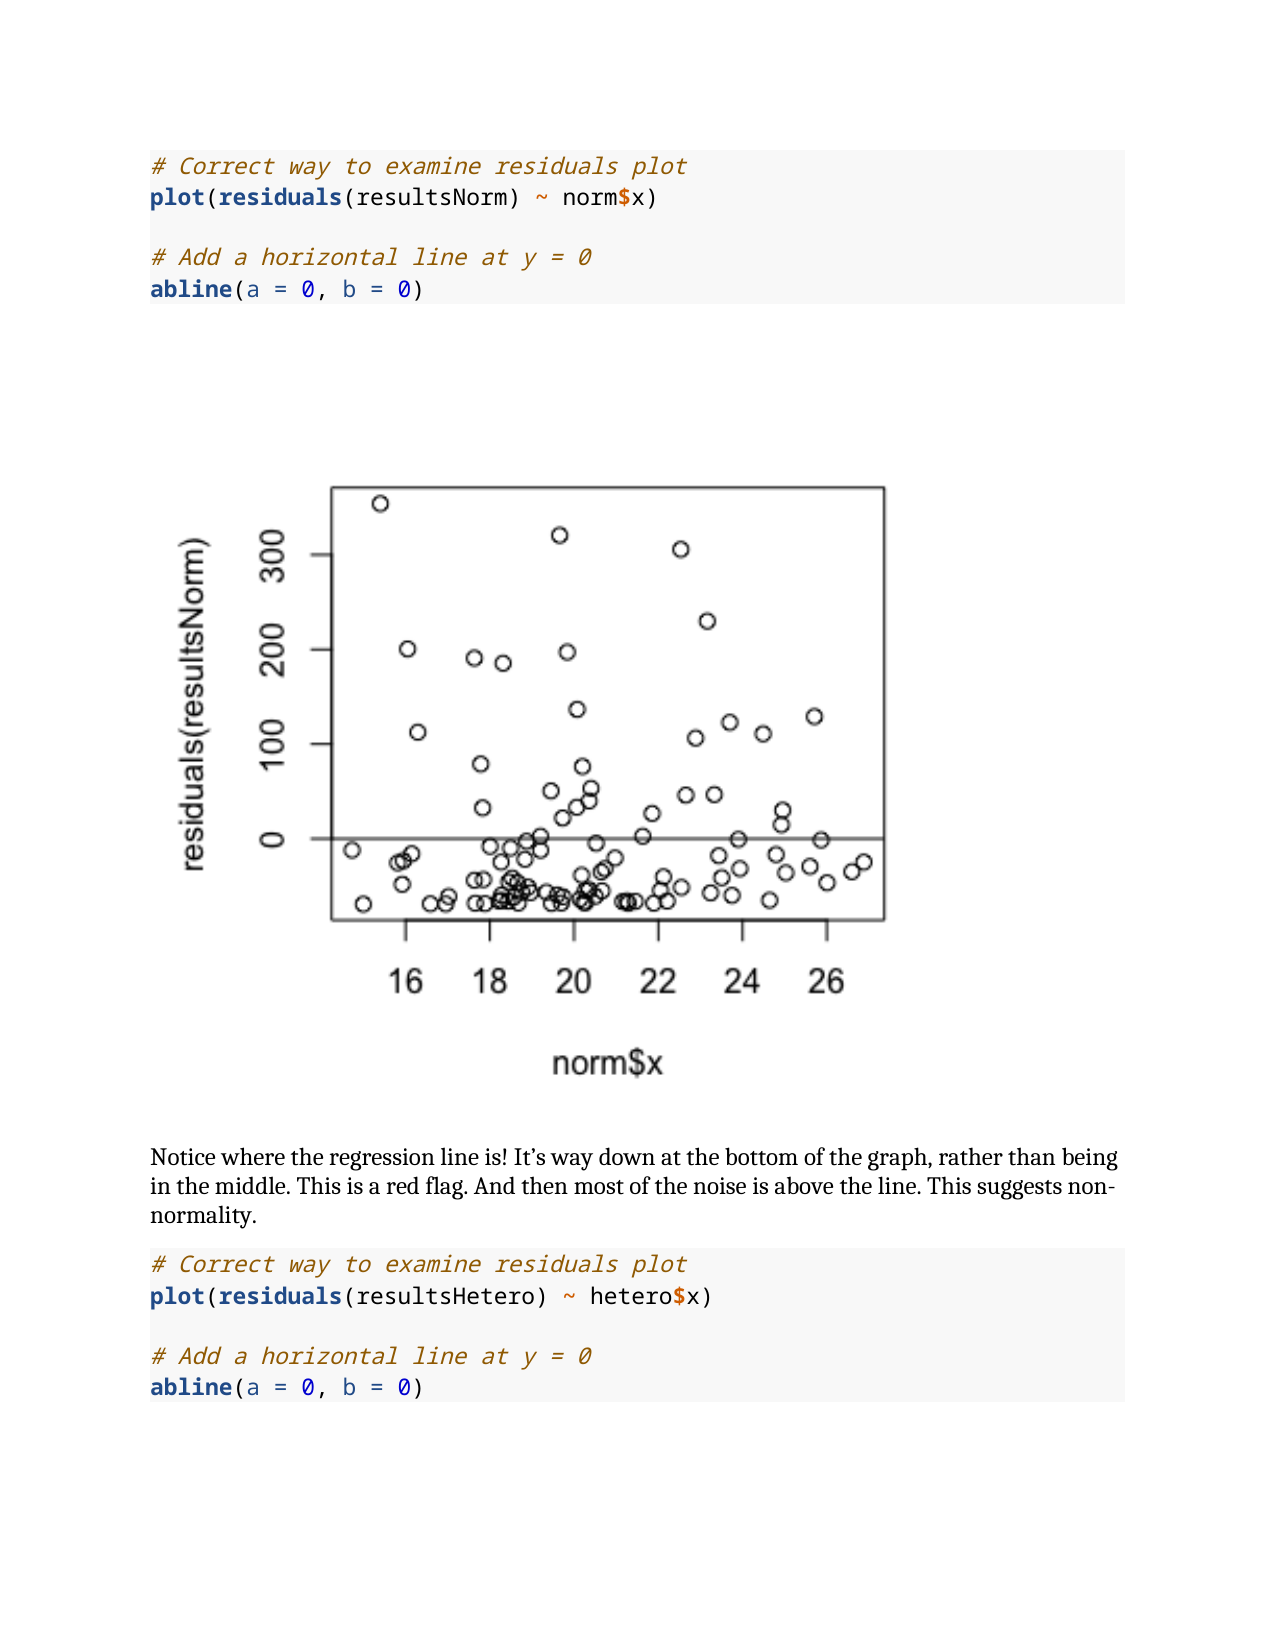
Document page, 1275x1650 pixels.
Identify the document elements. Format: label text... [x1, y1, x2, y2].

text Notice where the regression line is! It’s way down at the bottom of the graph, rather than being in the middle. This is a red flag. And then most of the noise is above the line. This suggests non-normality. [150, 1143, 1125, 1229]
text # Correct way to examine residuals plot plot(residuals(resultsHetero) ~ hetero$x) # Add a horizontal line at y = 0 abline(a = 0, b = 0) [150, 1248, 1125, 1402]
picture [168, 324, 969, 1125]
text # Correct way to examine residuals plot plot(residuals(resultsNorm) ~ norm$x) # Add a horizontal line at y = 0 abline(a = 0, b = 0) [150, 150, 1125, 304]
